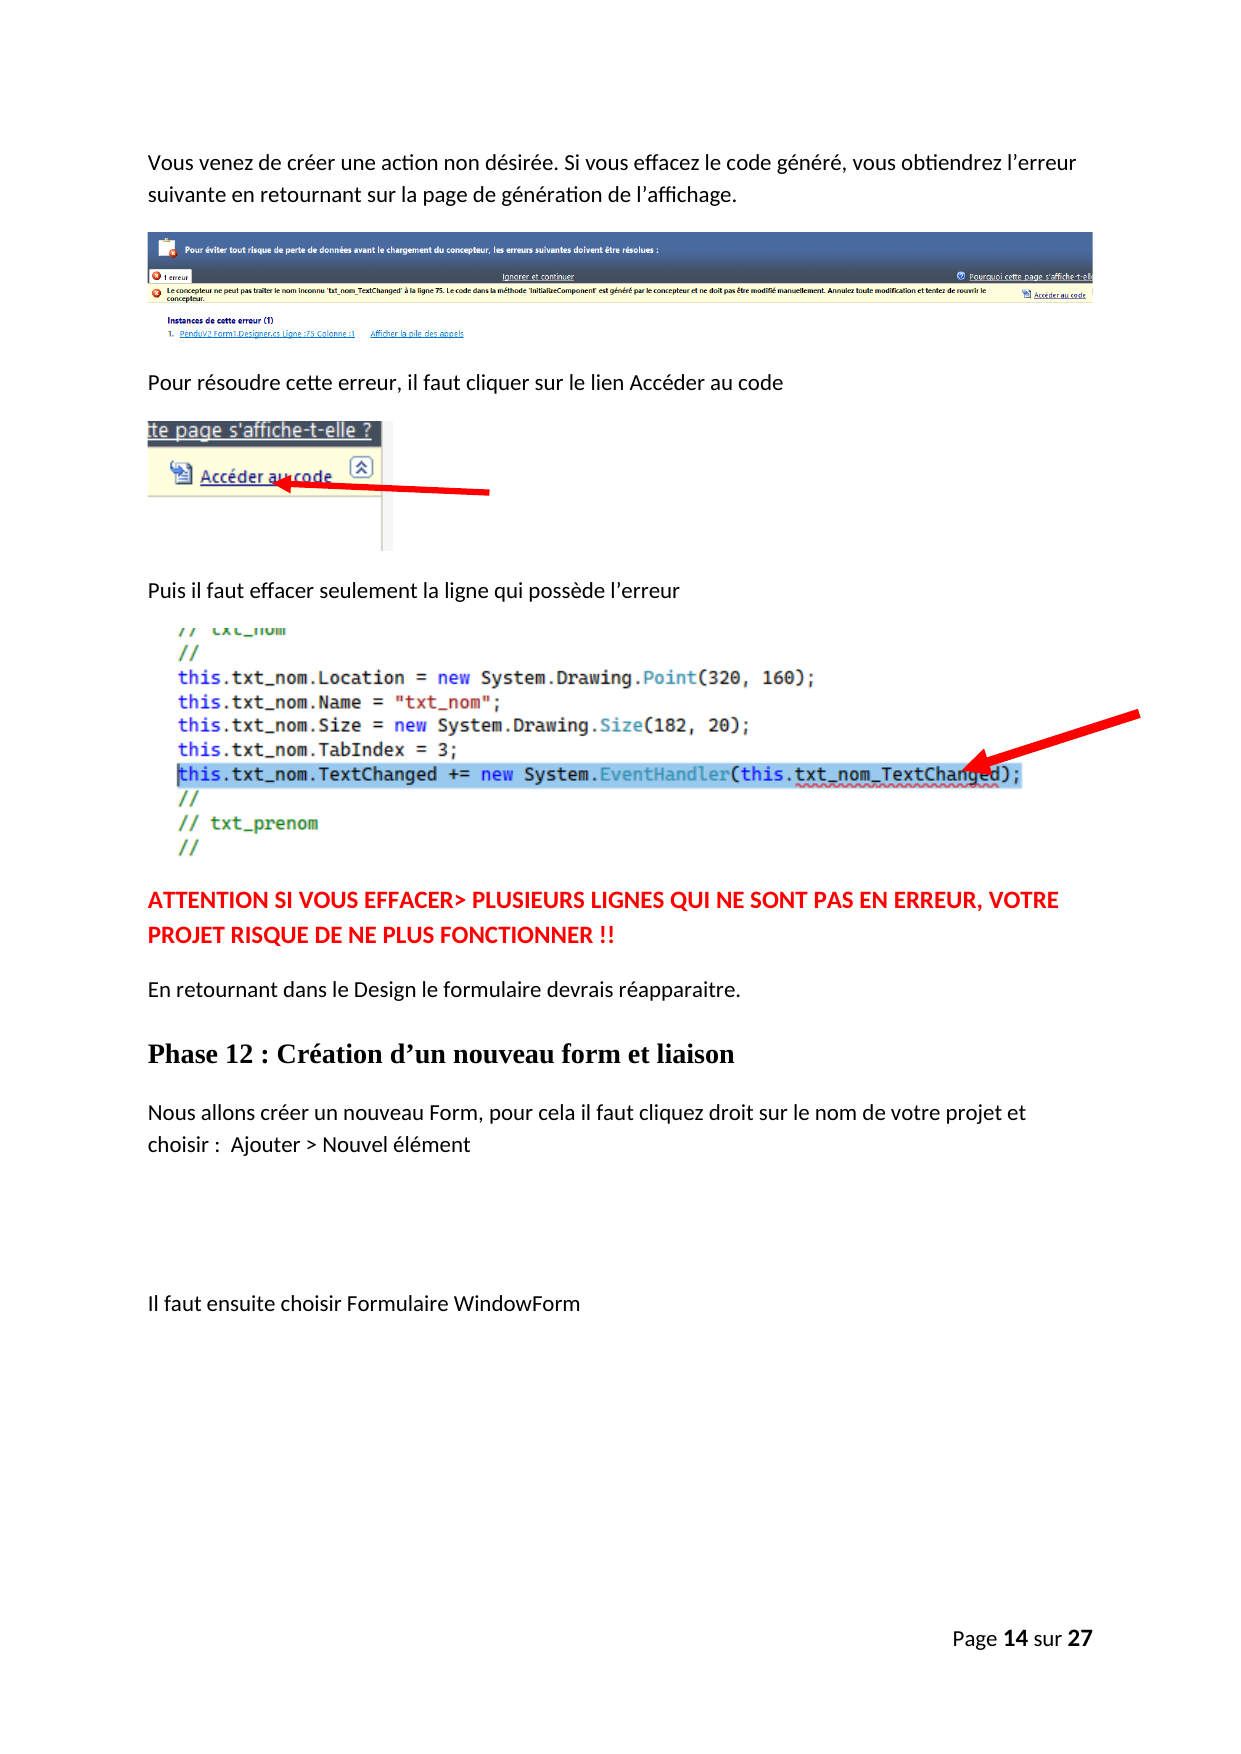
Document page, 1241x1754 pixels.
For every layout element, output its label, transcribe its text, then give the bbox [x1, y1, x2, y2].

text Pour résoudre cette erreur, il faut cliquer sur le lien Accéder au code [148, 368, 1093, 396]
text Vous venez de créer une action non désirée. Si vous effacez le code généré, vous obtiendrez l’erreur suivante en retournant sur la page de génération de l’affichage. [148, 148, 1093, 208]
subtitle Phase 12 : Création d’un nouveau form et liaison [148, 1037, 1093, 1069]
picture [147, 232, 1093, 343]
text En retournant dans le Design le formulaire devrais réapparaitre. [148, 975, 1093, 1003]
picture [147, 421, 393, 551]
text ATTENTION SI VOUS EFFACER> PLUSIEURS LIGNES QUI NE SONT PAS EN ERREUR, VOTRE PROJET RISQUE DE NE PLUS FONCTIONNER !! [148, 884, 1093, 950]
text Puis il faut effacer seulement la ligne qui possède l’erreur [148, 576, 1093, 604]
picture [147, 628, 1093, 860]
text Il faut ensuite choisir Formulaire WindowForm [148, 1289, 1093, 1318]
text Nous allons créer un nouveau Form, pour cela il faut cliquez droit sur le nom de votre projet et choisir : Ajouter > Nouvel élément [148, 1098, 1093, 1158]
